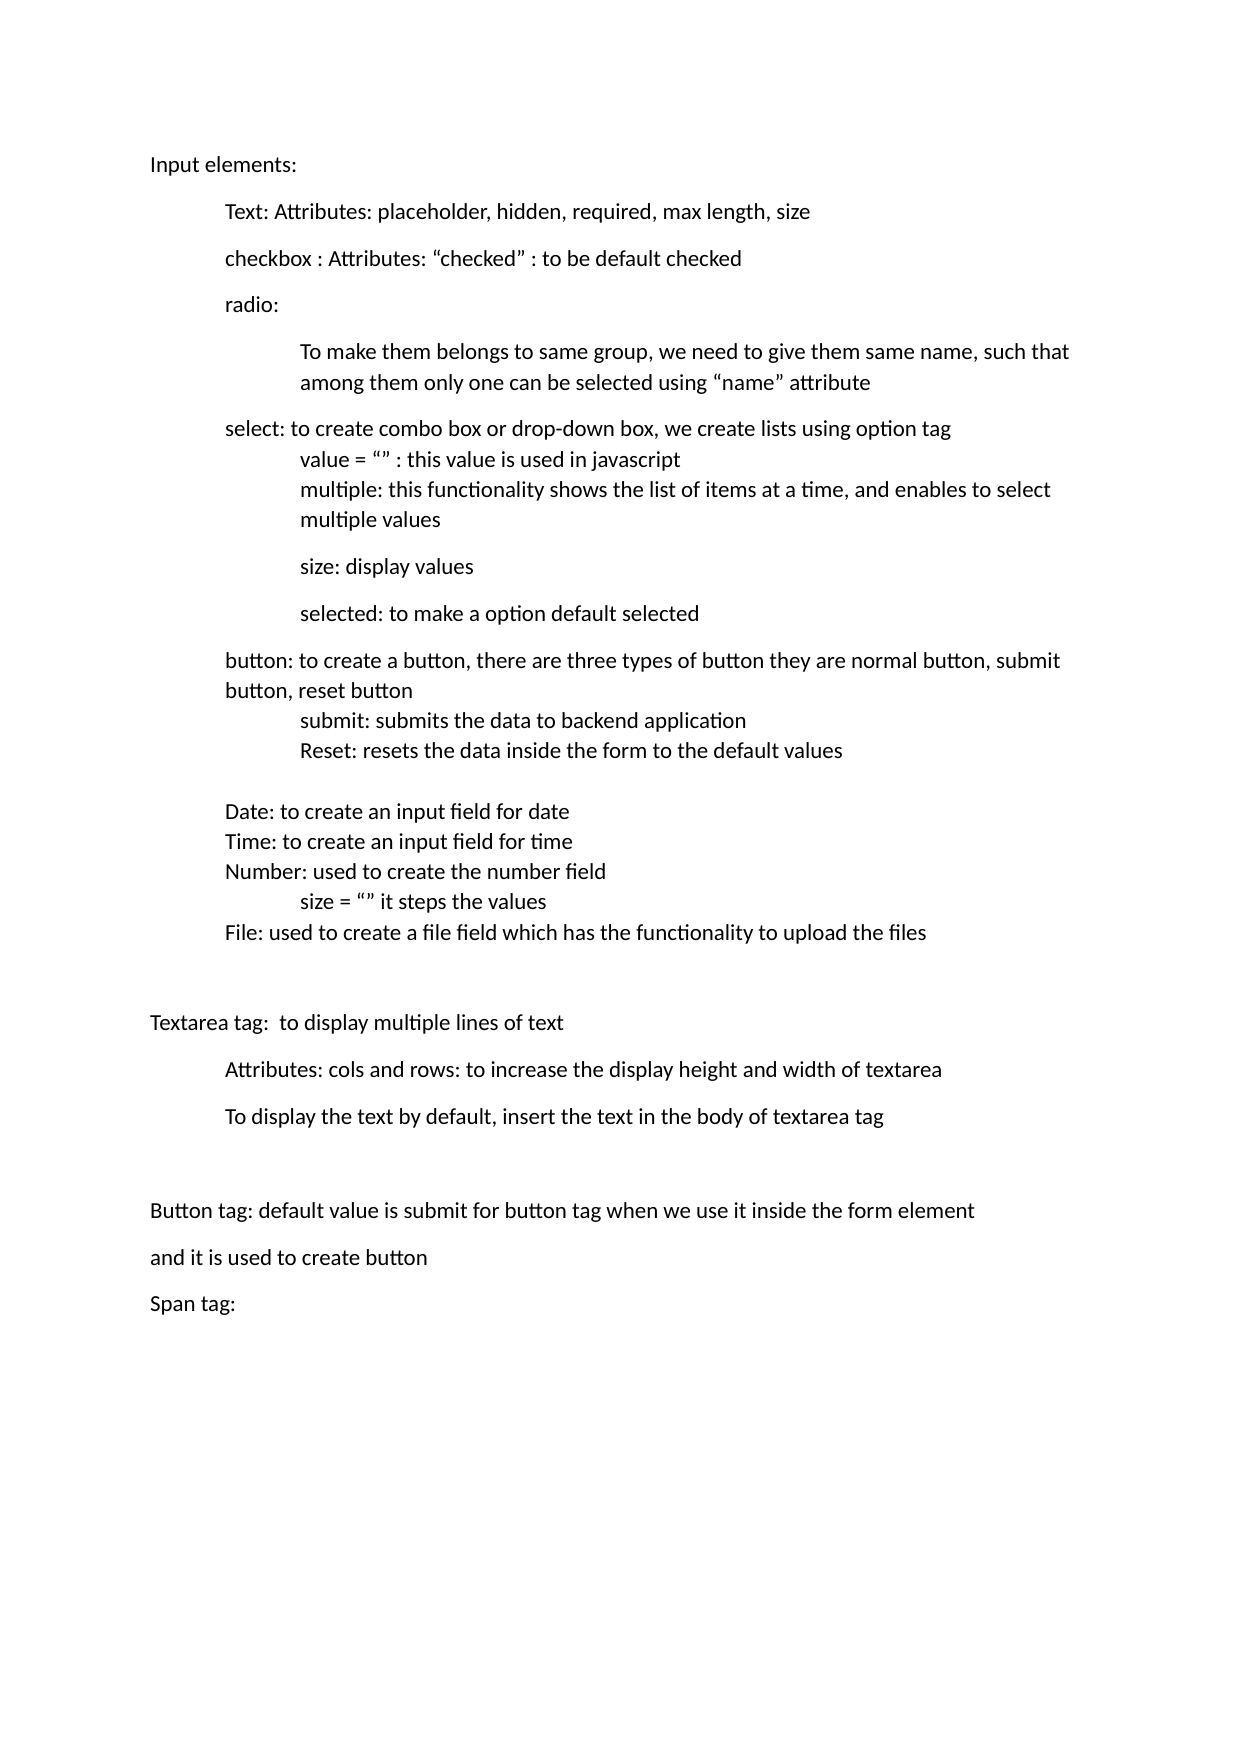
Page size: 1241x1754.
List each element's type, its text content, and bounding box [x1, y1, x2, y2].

text multiple: this functionality shows the list of items at a time, and enables to select multiple values [300, 475, 1090, 533]
text submit: submits the data to backend application [300, 706, 1090, 734]
text To display the text by default, insert the text in the body of textarea tag [150, 1102, 1090, 1130]
text Button tag: default value is submit for button tag when we use it inside the form element [150, 1196, 1090, 1224]
text and it is used to create button [150, 1243, 1090, 1271]
text Span tag: [150, 1289, 1090, 1318]
text Input elements: [150, 150, 1090, 178]
text radio: [150, 291, 1090, 319]
text File: used to create a file field which has the functionality to upload the files [150, 918, 1090, 946]
text Textarea tag: to display multiple lines of text [150, 1008, 1090, 1036]
text button: to create a button, there are three types of button they are normal button, submit button, reset button [225, 646, 1090, 704]
text select: to create combo box or drop-down box, we create lists using option tag [150, 414, 1090, 443]
text To make them belongs to same group, we need to give them same name, such that among them only one can be selected using “name” attribute [300, 337, 1090, 396]
text size: display values [300, 552, 1090, 580]
text Attributes: cols and rows: to increase the display height and width of textarea [150, 1055, 1090, 1083]
text Number: used to create the number field size = “” it steps the values [150, 857, 1090, 916]
text Time: to create an input field for time [150, 827, 1090, 855]
text checkbox : Attributes: “checked” : to be default checked [150, 244, 1090, 272]
text Text: Attributes: placeholder, hidden, required, max length, size [150, 197, 1090, 225]
text Reset: resets the data inside the form to the default values [150, 736, 1090, 764]
text selected: to make a option default selected [300, 599, 1090, 627]
text value = “” : this value is used in javascript [150, 445, 1090, 473]
text Date: to create an input field for date [150, 797, 1090, 825]
